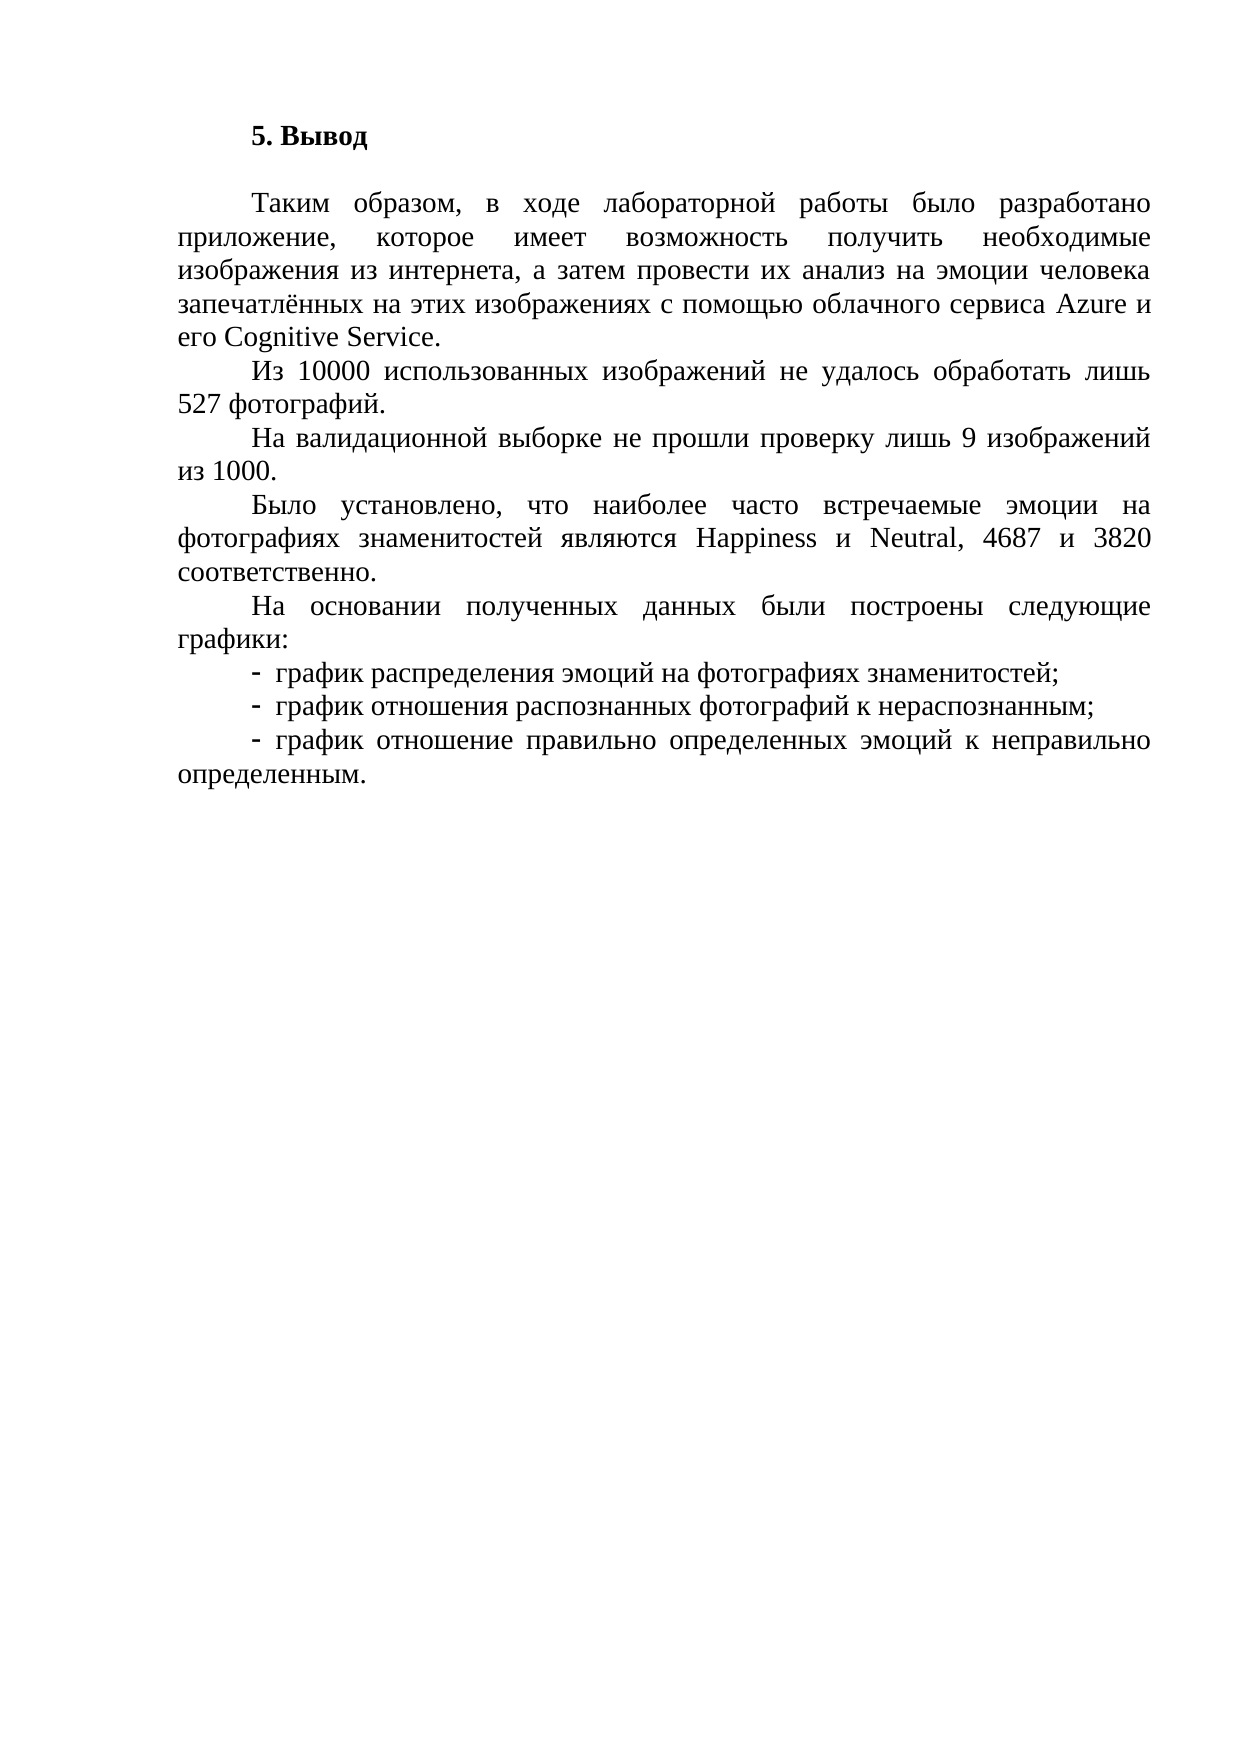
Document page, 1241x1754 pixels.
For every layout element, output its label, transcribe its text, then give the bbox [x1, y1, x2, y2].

text На основании полученных данных были построены следующие графики: [177, 588, 1152, 655]
text 5. Вывод [177, 118, 1152, 152]
text Таким образом, в ходе лабораторной работы было разработано приложение, которое имеет возможность получить необходимые изображения из интернета, а затем провести их анализ на эмоции человека запечатлённых на этих изображениях с помощью облачного сервиса Azure и его Cognitive Service. [177, 185, 1152, 353]
text На валидационной выборке не прошли проверку лишь 9 изображений из 1000. [177, 420, 1152, 487]
text Из 10000 использованных изображений не удалось обработать лишь 527 фотографий. [177, 353, 1152, 420]
text Было установлено, что наиболее часто встречаемые эмоции на фотографиях знаменитостей являются Happiness и Neutral, 4687 и 3820 соответственно. [177, 487, 1152, 588]
list график отношение правильно определенных эмоций к неправильно определенным. [177, 722, 1152, 789]
list график распределения эмоций на фотографиях знаменитостей; [177, 655, 1152, 688]
list график отношения распознанных фотографий к нераспознанным; [177, 688, 1152, 722]
